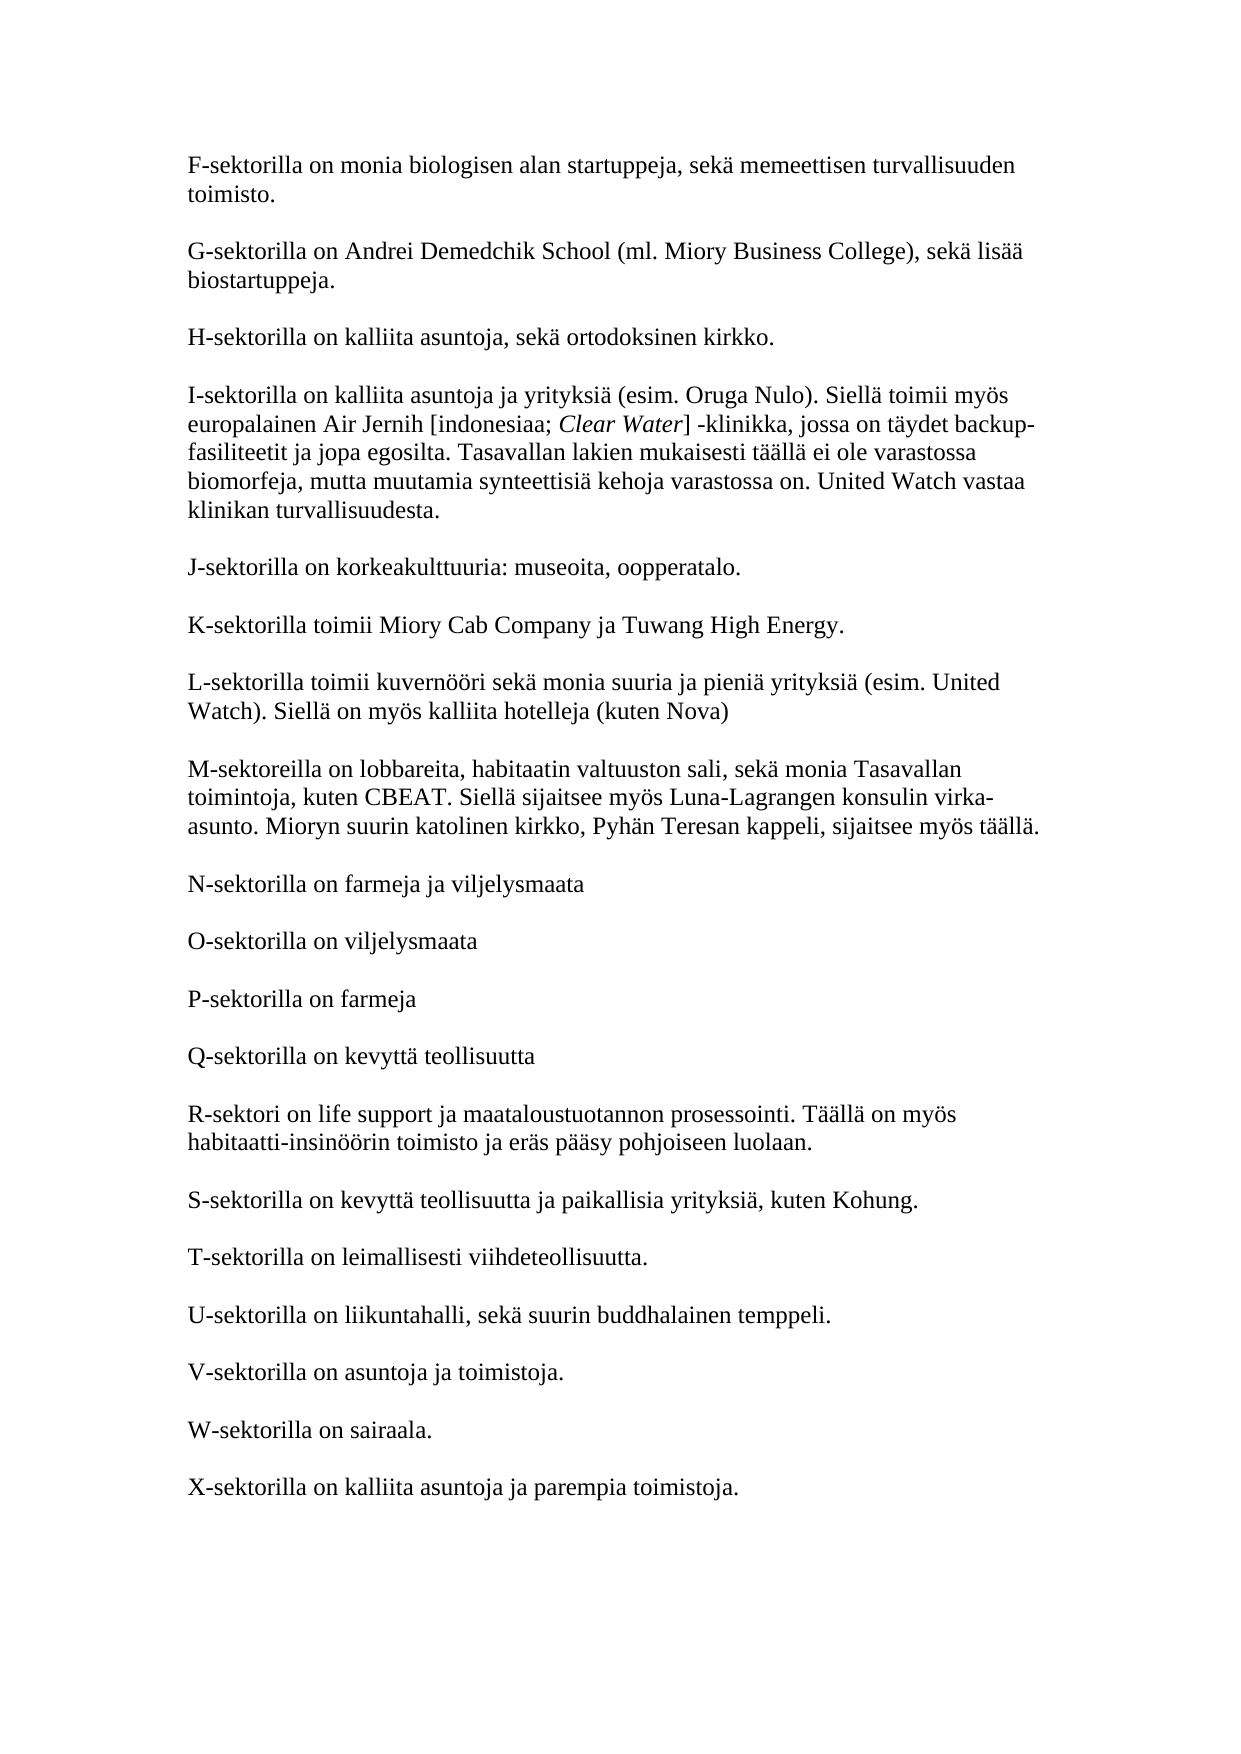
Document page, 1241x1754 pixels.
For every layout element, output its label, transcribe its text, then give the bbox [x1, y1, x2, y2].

text T-sektorilla on leimallisesti viihdeteollisuutta. [187, 1242, 1053, 1271]
text L-sektorilla toimii kuvernööri sekä monia suuria ja pieniä yrityksiä (esim. United Watch). Siellä on myös kalliita hotelleja (kuten Nova) [187, 667, 1053, 725]
text I-sektorilla on kalliita asuntoja ja yrityksiä (esim. Oruga Nulo). Siellä toimii myös europalainen Air Jernih [indonesiaa; Clear Water] -klinikka, jossa on täydet backup-fasiliteetit ja jopa egosilta. Tasavallan lakien mukaisesti täällä ei ole varastossa biomorfeja, mutta muutamia synteettisiä kehoja varastossa on. United Watch vastaa klinikan turvallisuudesta. [187, 380, 1053, 524]
text N-sektorilla on farmeja ja viljelysmaata [187, 869, 1053, 897]
text G-sektorilla on Andrei Demedchik School (ml. Miory Business College), sekä lisää biostartuppeja. [187, 236, 1053, 294]
text W-sektorilla on sairaala. [187, 1415, 1053, 1444]
text V-sektorilla on asuntoja ja toimistoja. [187, 1357, 1053, 1386]
text P-sektorilla on farmeja [187, 984, 1053, 1012]
text X-sektorilla on kalliita asuntoja ja parempia toimistoja. [187, 1472, 1053, 1501]
text F-sektorilla on monia biologisen alan startuppeja, sekä memeettisen turvallisuuden toimisto. [187, 150, 1053, 207]
text M-sektoreilla on lobbareita, habitaatin valtuuston sali, sekä monia Tasavallan toimintoja, kuten CBEAT. Siellä sijaitsee myös Luna-Lagrangen konsulin virka-asunto. Mioryn suurin katolinen kirkko, Pyhän Teresan kappeli, sijaitsee myös täällä. [187, 754, 1053, 840]
text U-sektorilla on liikuntahalli, sekä suurin buddhalainen temppeli. [187, 1300, 1053, 1329]
text H-sektorilla on kalliita asuntoja, sekä ortodoksinen kirkko. [187, 322, 1053, 351]
text O-sektorilla on viljelysmaata [187, 926, 1053, 955]
text Q-sektorilla on kevyttä teollisuutta [187, 1041, 1053, 1070]
text J-sektorilla on korkeakulttuuria: museoita, oopperatalo. [187, 552, 1053, 581]
text R-sektori on life support ja maataloustuotannon prosessointi. Täällä on myös habitaatti-insinöörin toimisto ja eräs pääsy pohjoiseen luolaan. [187, 1099, 1053, 1156]
text K-sektorilla toimii Miory Cab Company ja Tuwang High Energy. [187, 610, 1053, 639]
text S-sektorilla on kevyttä teollisuutta ja paikallisia yrityksiä, kuten Kohung. [187, 1185, 1053, 1214]
